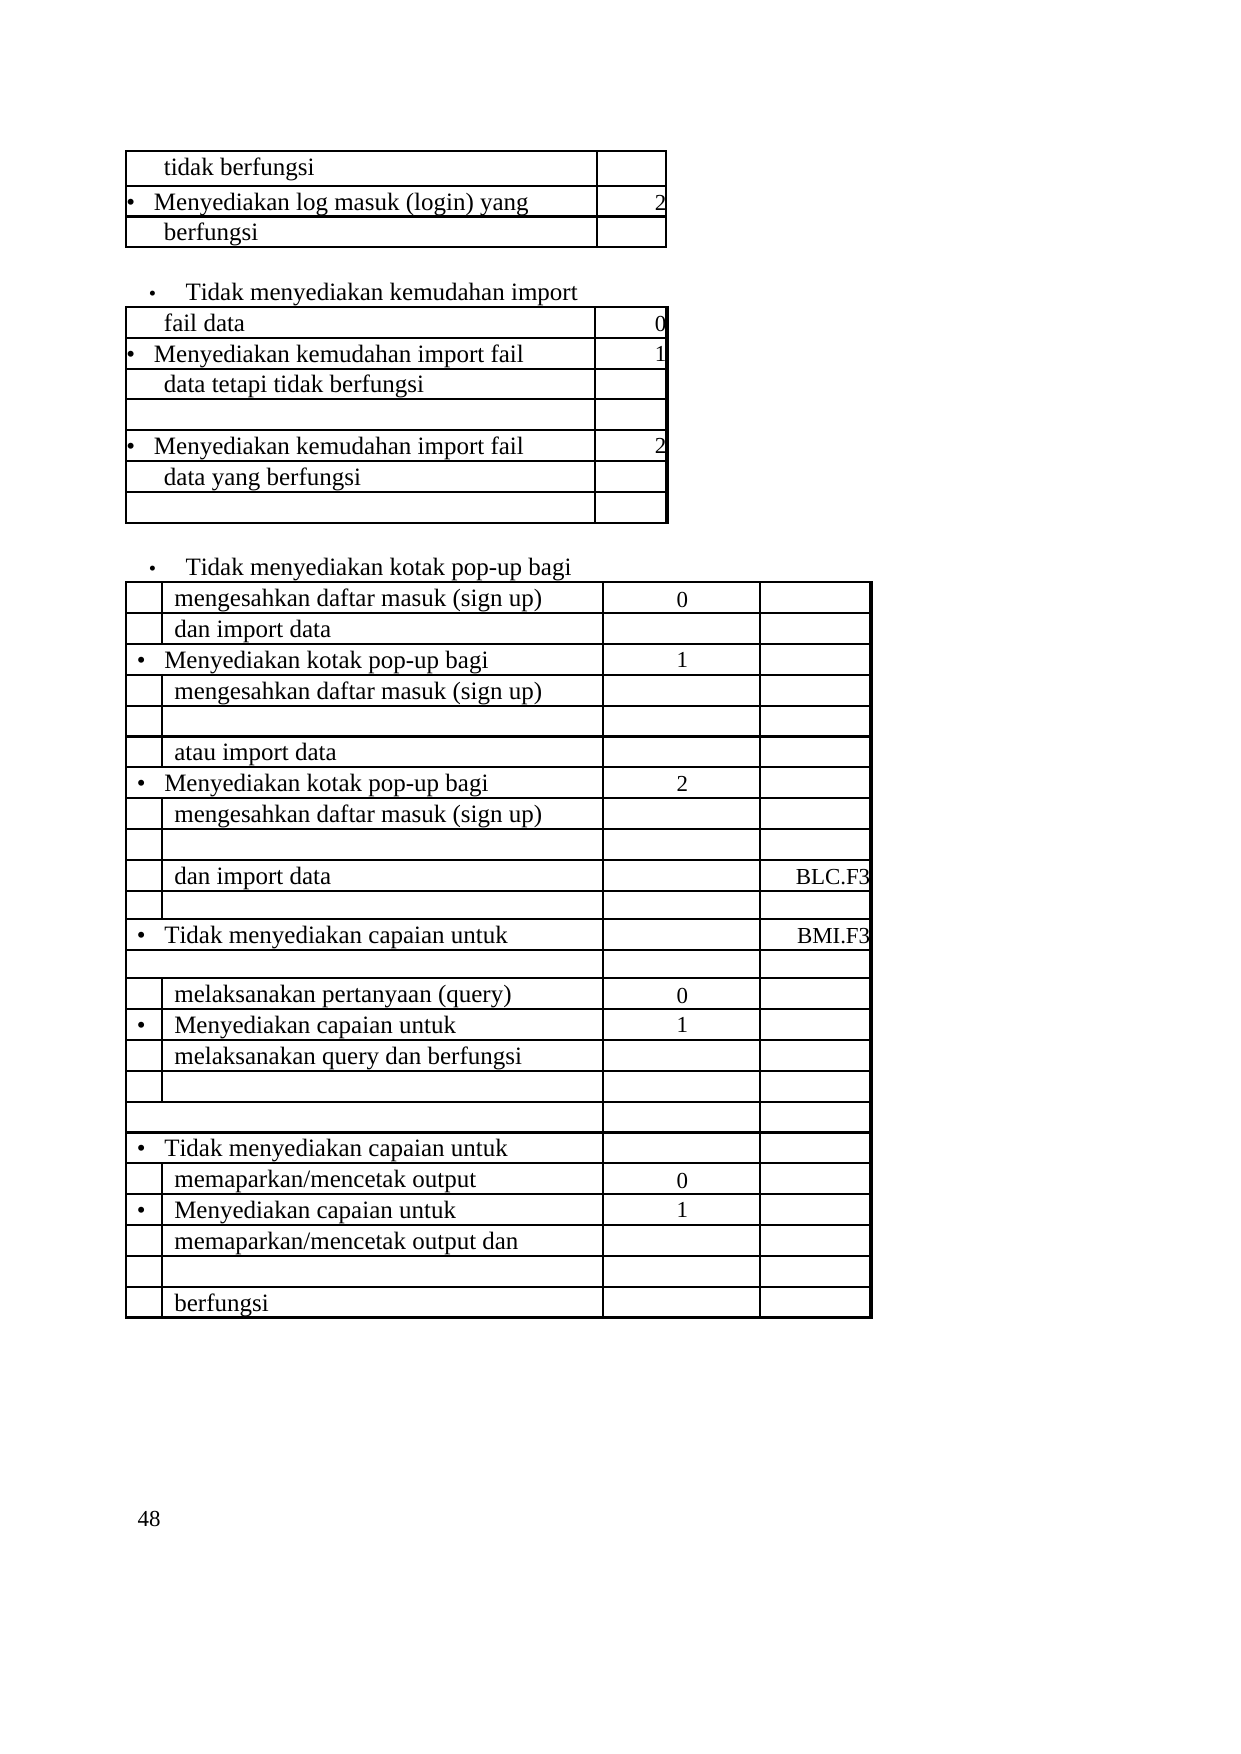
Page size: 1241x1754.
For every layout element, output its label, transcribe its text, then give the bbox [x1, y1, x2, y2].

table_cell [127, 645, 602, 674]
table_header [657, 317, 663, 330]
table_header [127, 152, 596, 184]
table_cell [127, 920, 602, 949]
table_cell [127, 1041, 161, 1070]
list Tidak menyediakan kemudahan import [149, 277, 1103, 306]
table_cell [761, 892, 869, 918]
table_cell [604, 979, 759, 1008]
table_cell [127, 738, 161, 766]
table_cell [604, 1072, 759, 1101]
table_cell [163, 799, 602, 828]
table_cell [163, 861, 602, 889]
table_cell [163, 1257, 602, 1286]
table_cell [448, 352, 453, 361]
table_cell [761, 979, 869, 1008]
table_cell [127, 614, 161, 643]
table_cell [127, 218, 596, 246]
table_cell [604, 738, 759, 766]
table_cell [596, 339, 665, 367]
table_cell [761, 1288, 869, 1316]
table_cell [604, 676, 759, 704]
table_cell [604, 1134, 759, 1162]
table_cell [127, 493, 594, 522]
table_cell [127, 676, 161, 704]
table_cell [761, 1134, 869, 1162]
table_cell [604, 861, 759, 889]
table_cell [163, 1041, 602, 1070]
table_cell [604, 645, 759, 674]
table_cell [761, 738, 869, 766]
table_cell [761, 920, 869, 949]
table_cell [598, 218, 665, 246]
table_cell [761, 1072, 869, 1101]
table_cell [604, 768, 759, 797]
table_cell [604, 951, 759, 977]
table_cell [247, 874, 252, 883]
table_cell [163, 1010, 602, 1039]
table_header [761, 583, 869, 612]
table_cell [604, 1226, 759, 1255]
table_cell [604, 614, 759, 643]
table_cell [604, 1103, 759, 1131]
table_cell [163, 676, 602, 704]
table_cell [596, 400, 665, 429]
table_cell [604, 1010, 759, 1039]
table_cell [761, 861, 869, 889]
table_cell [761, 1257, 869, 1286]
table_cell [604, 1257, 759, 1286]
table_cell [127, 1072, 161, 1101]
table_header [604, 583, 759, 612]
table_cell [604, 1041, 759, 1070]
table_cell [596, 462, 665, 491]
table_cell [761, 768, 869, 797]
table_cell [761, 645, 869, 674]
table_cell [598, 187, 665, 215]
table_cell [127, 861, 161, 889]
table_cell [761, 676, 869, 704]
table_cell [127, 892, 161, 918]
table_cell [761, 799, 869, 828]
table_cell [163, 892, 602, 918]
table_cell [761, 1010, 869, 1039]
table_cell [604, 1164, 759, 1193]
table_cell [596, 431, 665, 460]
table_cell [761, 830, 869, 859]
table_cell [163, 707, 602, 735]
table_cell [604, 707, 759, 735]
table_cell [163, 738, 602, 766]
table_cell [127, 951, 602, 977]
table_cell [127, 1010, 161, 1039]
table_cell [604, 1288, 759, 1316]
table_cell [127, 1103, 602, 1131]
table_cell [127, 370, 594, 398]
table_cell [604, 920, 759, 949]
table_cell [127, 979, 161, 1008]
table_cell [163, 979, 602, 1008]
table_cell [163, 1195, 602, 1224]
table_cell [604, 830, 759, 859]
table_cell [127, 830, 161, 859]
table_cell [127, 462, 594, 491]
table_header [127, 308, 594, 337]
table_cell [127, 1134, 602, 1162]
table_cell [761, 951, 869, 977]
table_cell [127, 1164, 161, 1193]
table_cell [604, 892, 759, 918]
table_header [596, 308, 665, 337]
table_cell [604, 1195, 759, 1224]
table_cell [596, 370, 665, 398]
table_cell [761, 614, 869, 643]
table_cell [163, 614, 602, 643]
list Tidak menyediakan kotak pop-up bagi [149, 552, 1103, 581]
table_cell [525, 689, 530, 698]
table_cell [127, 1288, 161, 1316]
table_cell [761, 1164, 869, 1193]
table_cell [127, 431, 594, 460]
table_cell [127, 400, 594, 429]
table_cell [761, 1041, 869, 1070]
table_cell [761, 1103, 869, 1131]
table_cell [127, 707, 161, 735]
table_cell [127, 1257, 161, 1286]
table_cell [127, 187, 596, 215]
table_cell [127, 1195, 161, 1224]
text 48 [137, 1506, 1103, 1532]
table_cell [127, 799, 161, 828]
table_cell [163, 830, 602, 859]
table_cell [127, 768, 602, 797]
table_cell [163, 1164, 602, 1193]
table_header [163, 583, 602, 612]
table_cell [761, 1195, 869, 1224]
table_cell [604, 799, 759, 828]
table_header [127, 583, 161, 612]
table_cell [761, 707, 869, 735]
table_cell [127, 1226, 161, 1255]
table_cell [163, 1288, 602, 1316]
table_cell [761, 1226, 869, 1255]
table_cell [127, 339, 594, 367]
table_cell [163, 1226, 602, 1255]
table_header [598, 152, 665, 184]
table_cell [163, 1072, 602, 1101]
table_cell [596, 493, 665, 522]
